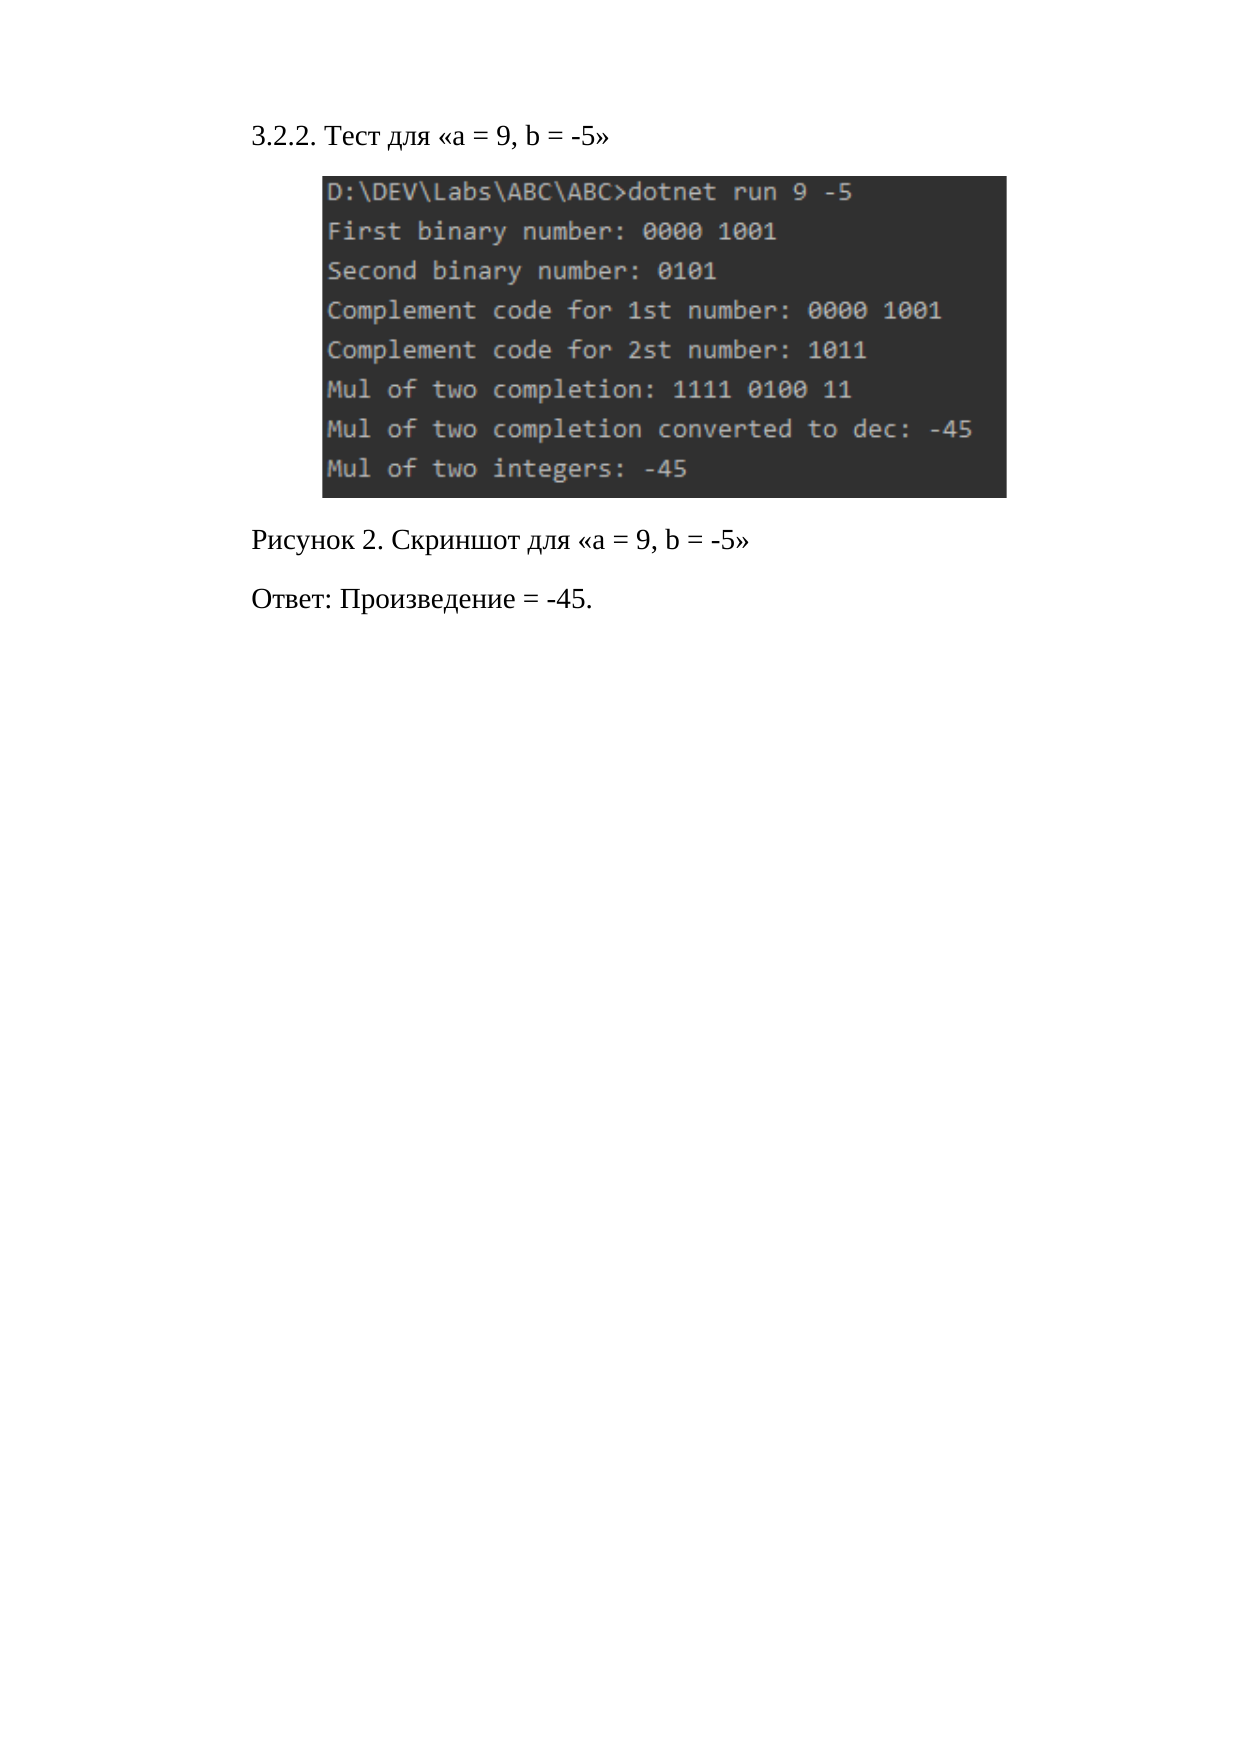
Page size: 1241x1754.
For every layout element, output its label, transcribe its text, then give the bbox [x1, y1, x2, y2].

text Рисунок 2. Скриншот для «a = 9, b = -5» [177, 522, 1152, 556]
picture [322, 176, 1007, 498]
text 3.2.2. Тест для «a = 9, b = -5» [177, 118, 1152, 152]
text Ответ: Произведение = -45. [177, 581, 1152, 614]
